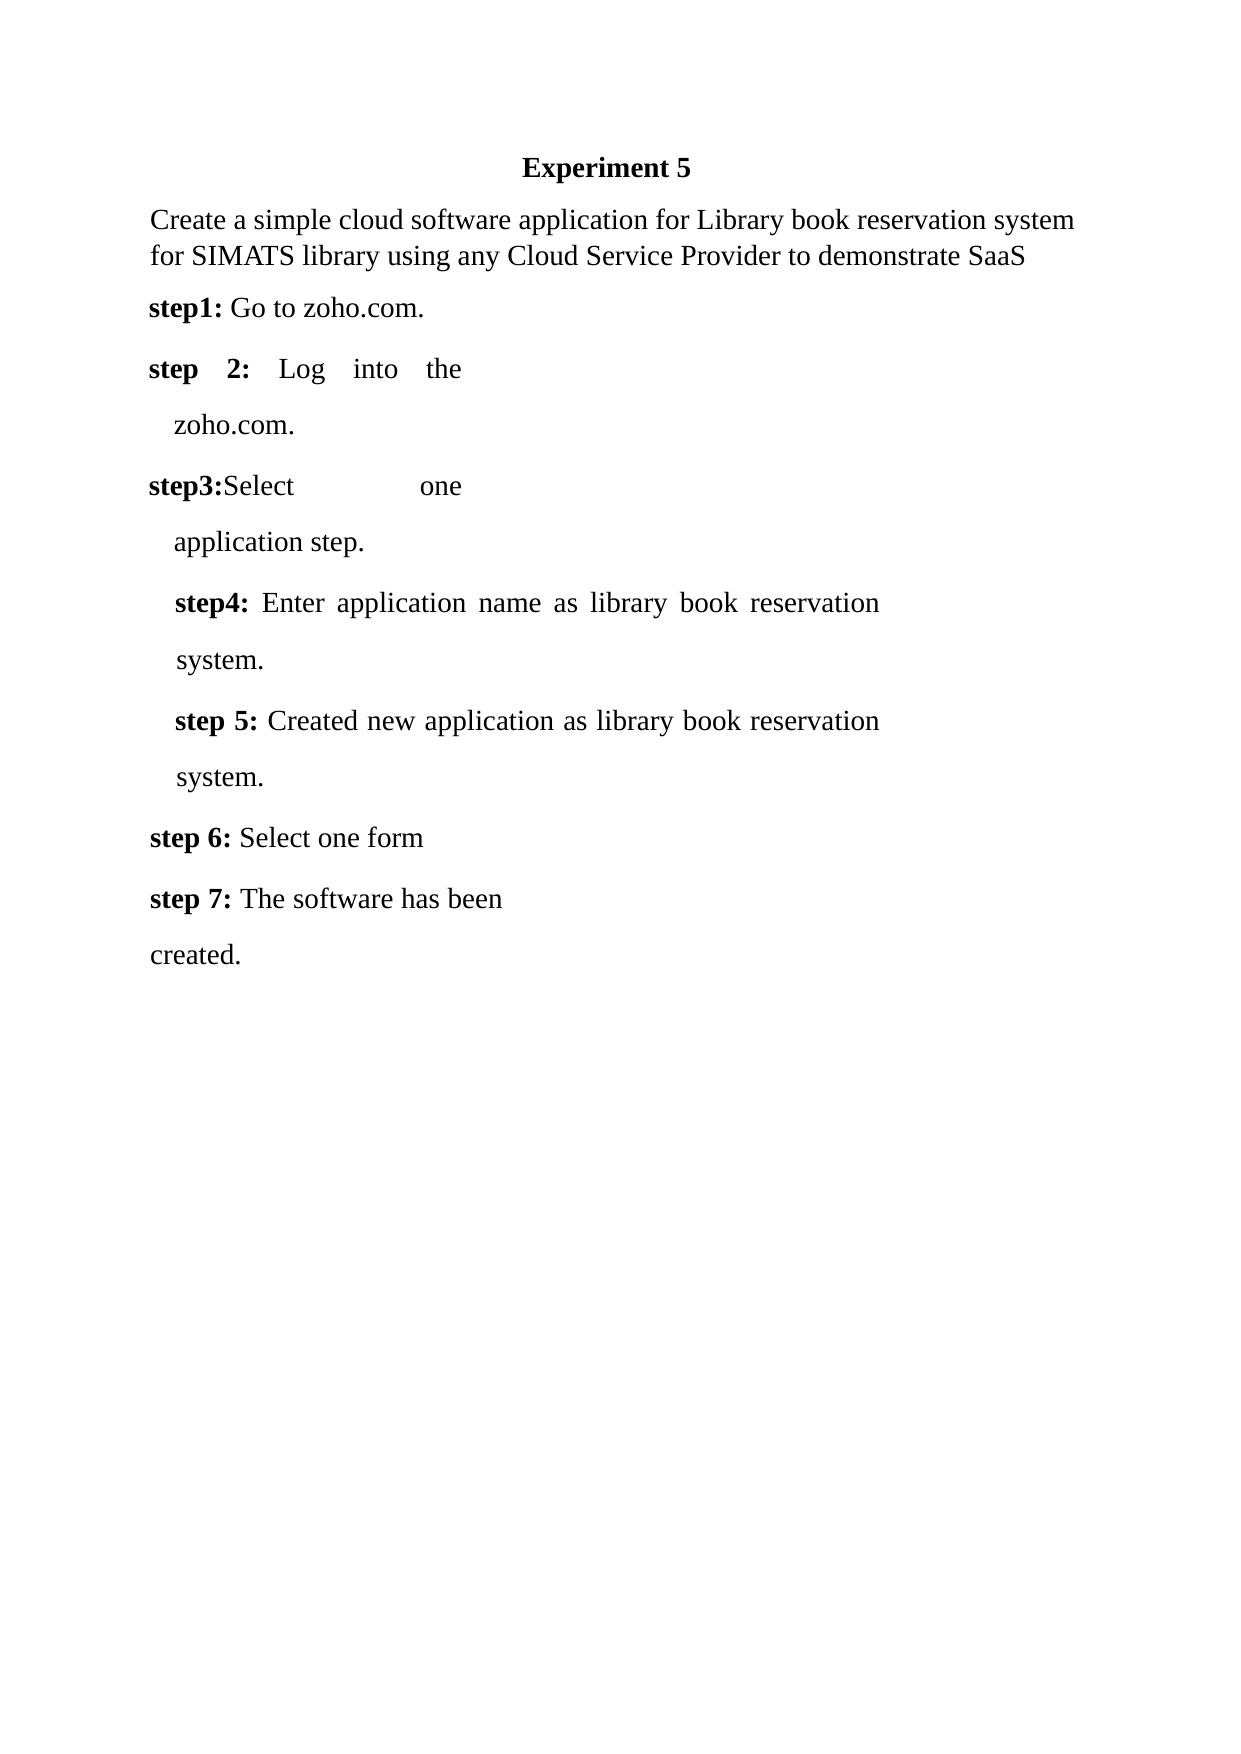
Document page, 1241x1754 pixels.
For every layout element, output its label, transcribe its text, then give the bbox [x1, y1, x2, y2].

text step 7: The software has been created. [150, 881, 503, 971]
text step 5: Created new application as library book reservation system. [175, 703, 880, 793]
text step 6: Select one form [150, 820, 503, 854]
text Create a simple cloud software application for Library book reservation system for SIMATS library using any Cloud Service Provider to demonstrate SaaS [150, 202, 1090, 271]
text step4: Enter application name as library book reservation system. [175, 586, 880, 675]
text Experiment 5 [150, 150, 1090, 183]
text step3:Select one application step. [148, 468, 462, 558]
text step 2: Log into the zoho.com. [148, 351, 462, 441]
text step1: Go to zoho.com. [148, 290, 462, 323]
